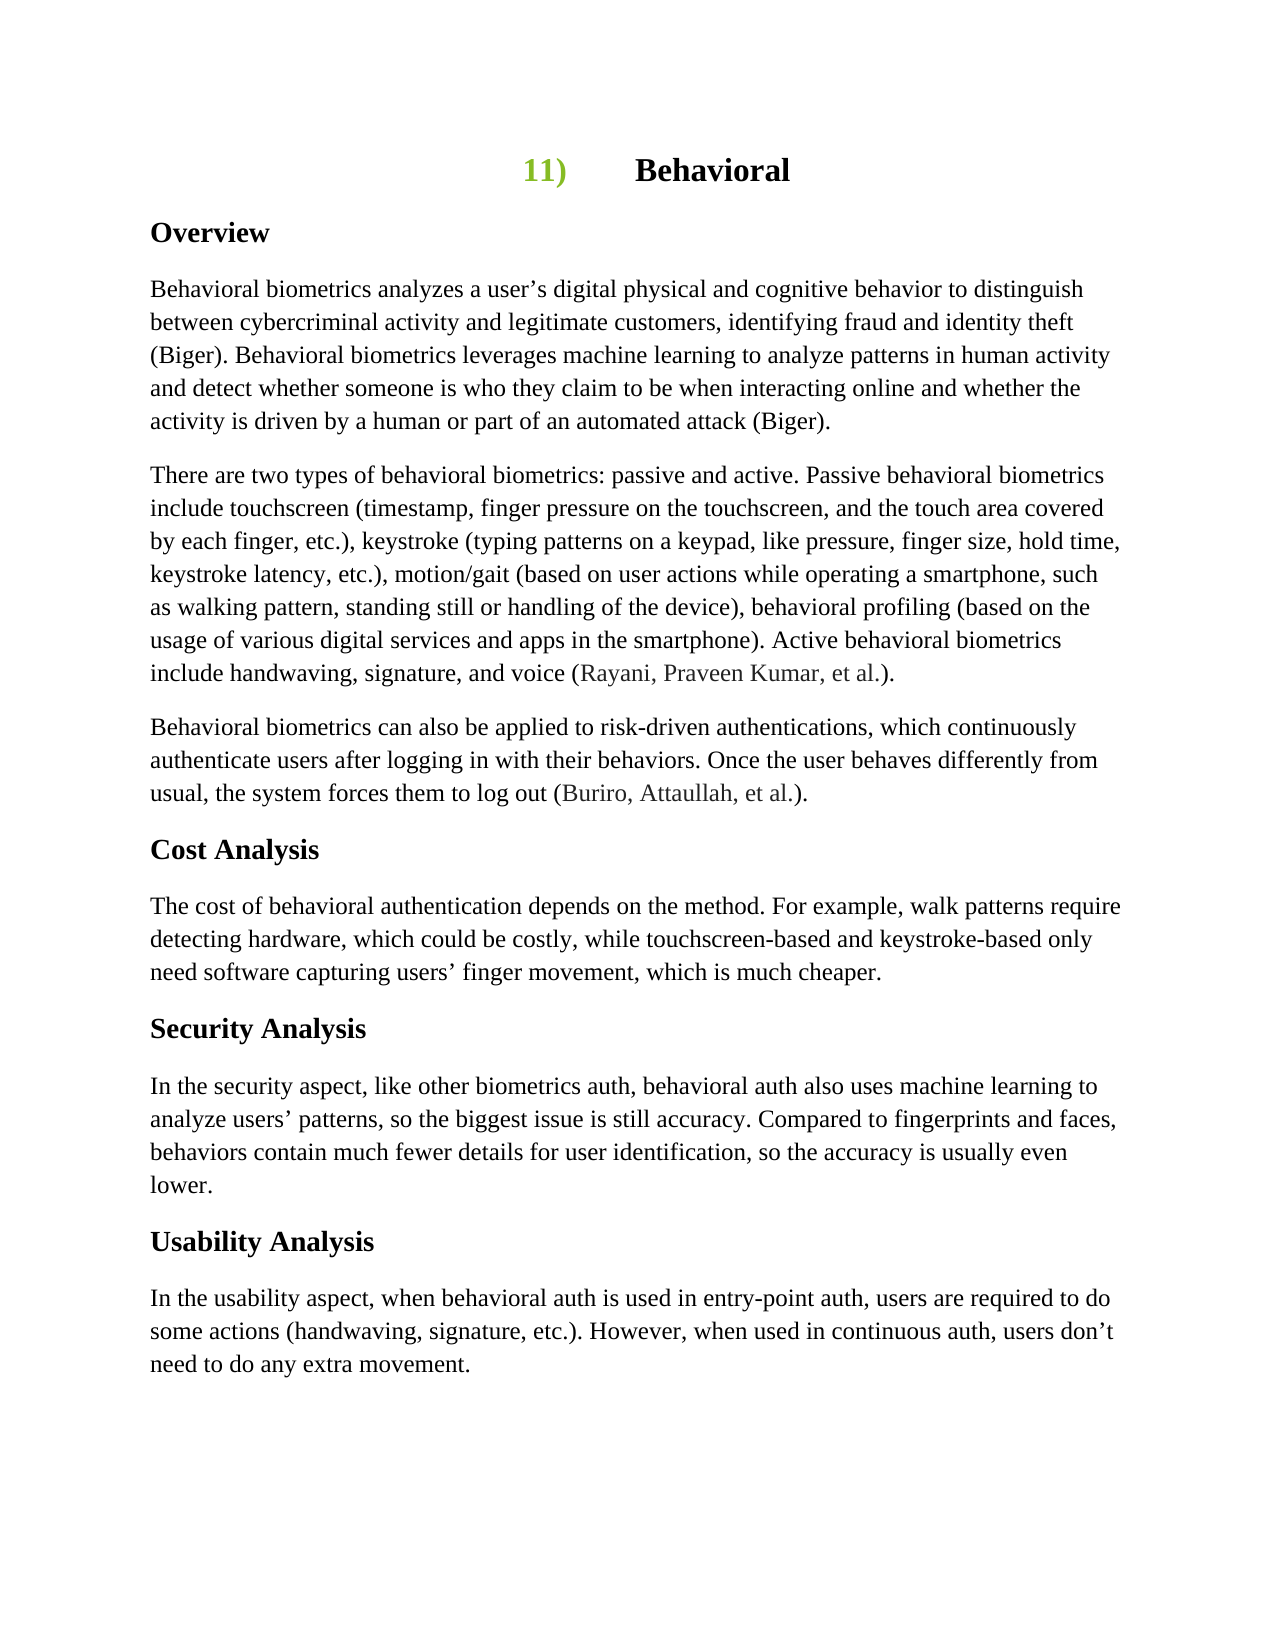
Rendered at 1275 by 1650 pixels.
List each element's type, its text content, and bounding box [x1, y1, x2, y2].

text There are two types of behavioral biometrics: passive and active. Passive behavioral biometrics include touchscreen (timestamp, finger pressure on the touchscreen, and the touch area covered by each finger, etc.), keystroke (typing patterns on a keypad, like pressure, finger size, hold time, keystroke latency, etc.), motion/gait (based on user actions while operating a smartphone, such as walking pattern, standing still or handling of the device), behavioral profiling (based on the usage of various digital services and apps in the smartphone). Active behavioral biometrics include handwaving, signature, and voice (Rayani, Praveen Kumar, et al.). [150, 460, 1125, 687]
text Behavioral biometrics analyzes a user’s digital physical and cognitive behavior to distinguish between cybercriminal activity and legitimate customers, identifying fraud and identity theft (Biger). Behavioral biometrics leverages machine learning to analyze patterns in human activity and detect whether someone is who they claim to be when interacting online and whether the activity is driven by a human or part of an automated attack (Biger). [150, 274, 1125, 435]
subtitle Usability Analysis [150, 1224, 1125, 1257]
text Behavioral biometrics can also be applied to risk-driven authentications, which continuously authenticate users after logging in with their behaviors. Once the user behaves differently from usual, the system forces them to log out (Buriro, Attaullah, et al.). [150, 712, 1125, 807]
subtitle Behavioral [187, 150, 1125, 188]
text In the security aspect, like other biometrics auth, behavioral auth also uses machine learning to analyze users’ patterns, so the biggest issue is still accuracy. Compared to fingerprints and faces, behaviors contain much fewer details for user identification, so the accuracy is usually even lower. [150, 1071, 1125, 1198]
subtitle Cost Analysis [150, 832, 1125, 866]
text In the usability aspect, when behavioral auth is used in entry-point auth, users are required to do some actions (handwaving, signature, etc.). However, when used in continuous auth, users don’t need to do any extra movement. [150, 1283, 1125, 1378]
subtitle Security Analysis [150, 1011, 1125, 1045]
subtitle Overview [150, 215, 1125, 248]
text The cost of behavioral authentication depends on the method. For example, walk patterns require detecting hardware, which could be costly, while touchscreen-based and keystroke-based only need software capturing users’ finger movement, which is much cheaper. [150, 891, 1125, 986]
